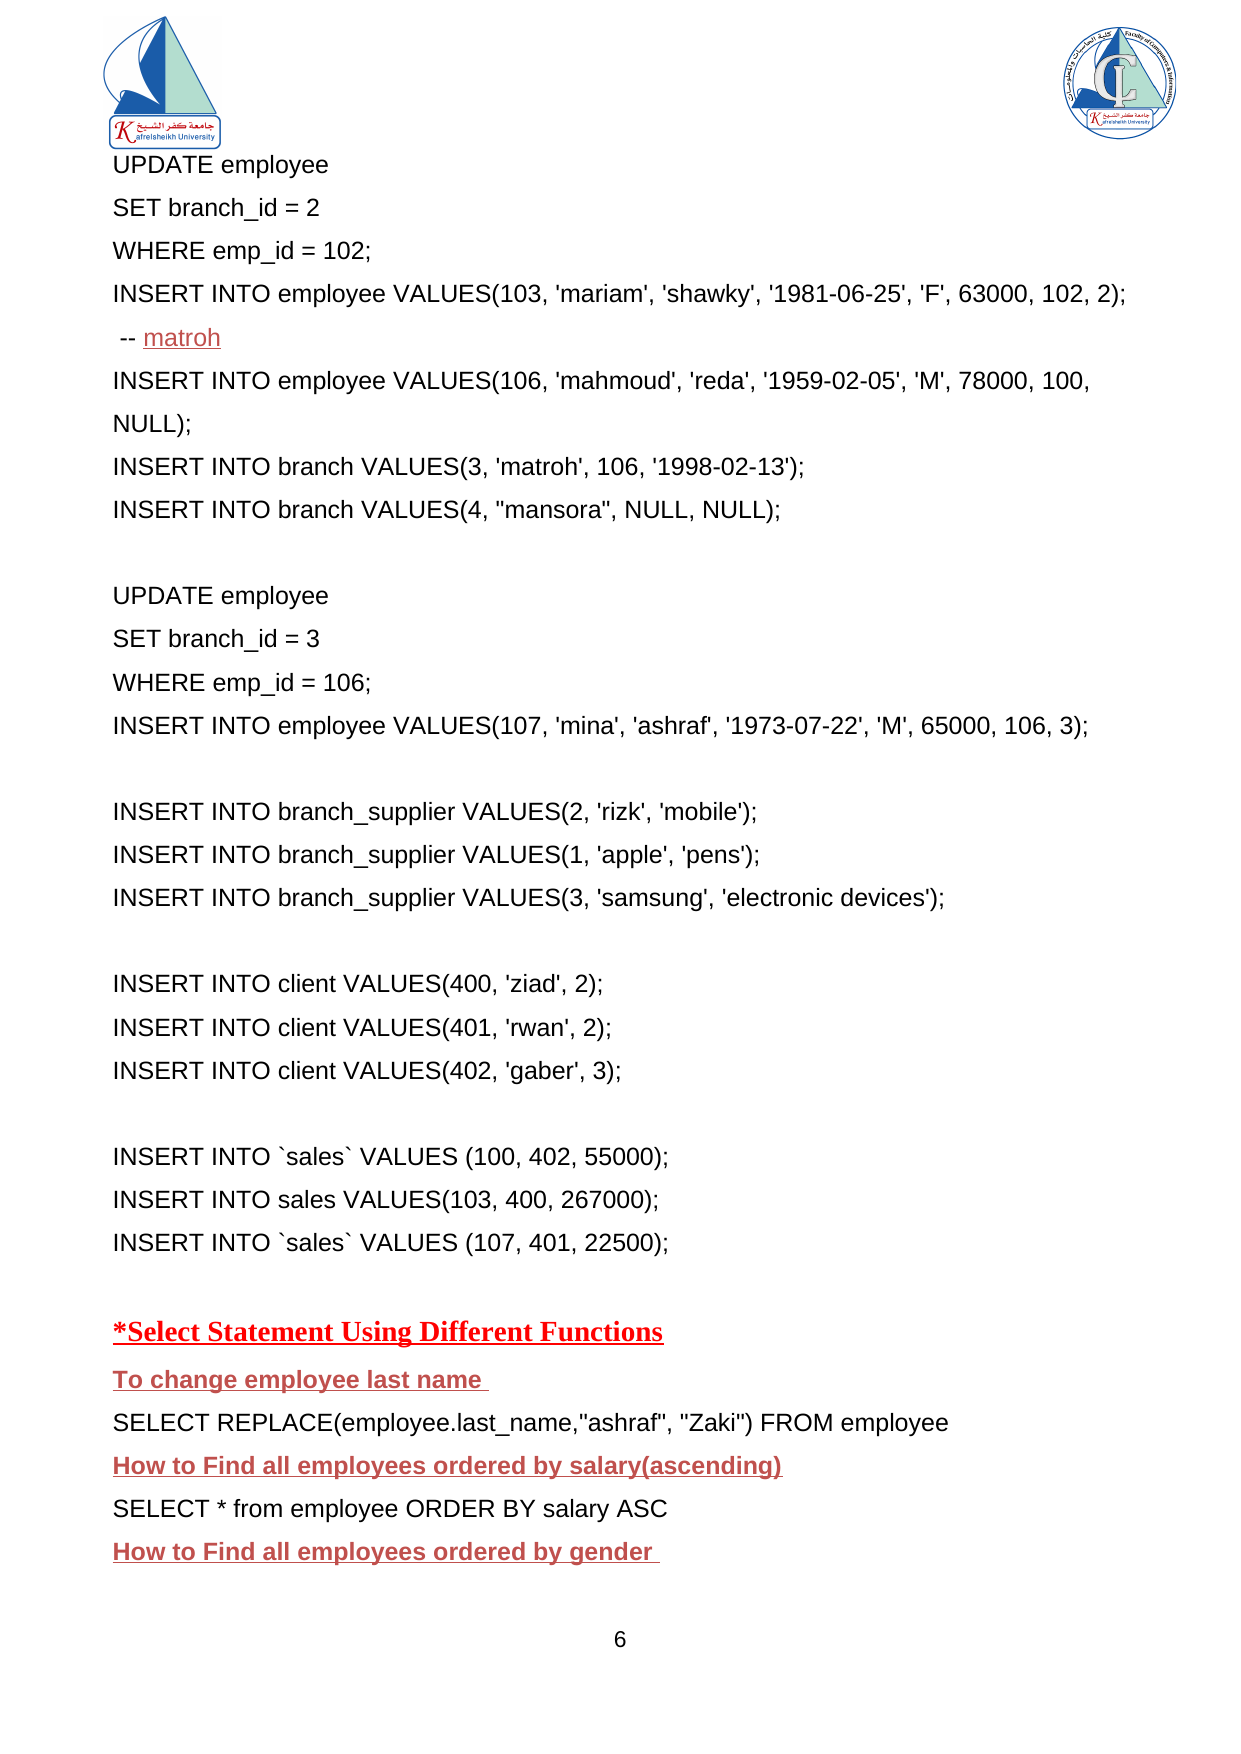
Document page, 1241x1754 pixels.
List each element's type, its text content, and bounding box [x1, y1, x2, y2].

text INSERT INTO client VALUES(402, 'gaber', 3); [112, 1056, 1128, 1084]
text INSERT INTO `sales` VALUES (107, 401, 22500); [112, 1228, 1128, 1257]
picture [103, 16, 222, 150]
text SET branch_id = 3 [112, 624, 1128, 653]
text INSERT INTO client VALUES(400, 'ziad', 2); [112, 969, 1128, 998]
text INSERT INTO branch VALUES(4, "mansora", NULL, NULL); [112, 495, 1128, 524]
picture [1062, 26, 1177, 140]
text INSERT INTO employee VALUES(106, 'mahmoud', 'reda', '1959-02-05', 'M', 78000, 100, NULL); [112, 366, 1128, 437]
text INSERT INTO branch VALUES(3, 'matroh', 106, '1998-02-13'); [112, 452, 1128, 481]
text INSERT INTO branch_supplier VALUES(1, 'apple', 'pens'); [112, 840, 1128, 869]
text SELECT * from employee ORDER BY salary ASC [112, 1494, 1128, 1523]
text INSERT INTO employee VALUES(107, 'mina', 'ashraf', '1973-07-22', 'M', 65000, 106, 3); [112, 711, 1128, 739]
text INSERT INTO `sales` VALUES (100, 402, 55000); [112, 1142, 1128, 1171]
text SELECT REPLACE(employee.last_name,"ashraf", "Zaki") FROM employee [112, 1408, 1128, 1437]
text INSERT INTO branch_supplier VALUES(3, 'samsung', 'electronic devices'); [112, 883, 1128, 912]
text How to Find all employees ordered by gender [112, 1537, 1128, 1566]
text INSERT INTO employee VALUES(103, 'mariam', 'shawky', '1981-06-25', 'F', 63000, 102, 2); [112, 279, 1128, 308]
text INSERT INTO sales VALUES(103, 400, 267000); [112, 1185, 1128, 1214]
text -- matroh [112, 322, 1128, 351]
text SET branch_id = 2 [112, 193, 1128, 222]
text UPDATE employee [112, 581, 1128, 610]
text UPDATE employee [112, 150, 1128, 179]
text To change employee last name [112, 1365, 1128, 1393]
text *Select Statement Using Different Functions [112, 1314, 1128, 1348]
text WHERE emp_id = 102; [112, 236, 1128, 265]
text INSERT INTO branch_supplier VALUES(2, 'rizk', 'mobile'); [112, 797, 1128, 826]
text WHERE emp_id = 106; [112, 667, 1128, 696]
text How to Find all employees ordered by salary(ascending) [112, 1451, 1128, 1480]
text INSERT INTO client VALUES(401, 'rwan', 2); [112, 1012, 1128, 1041]
